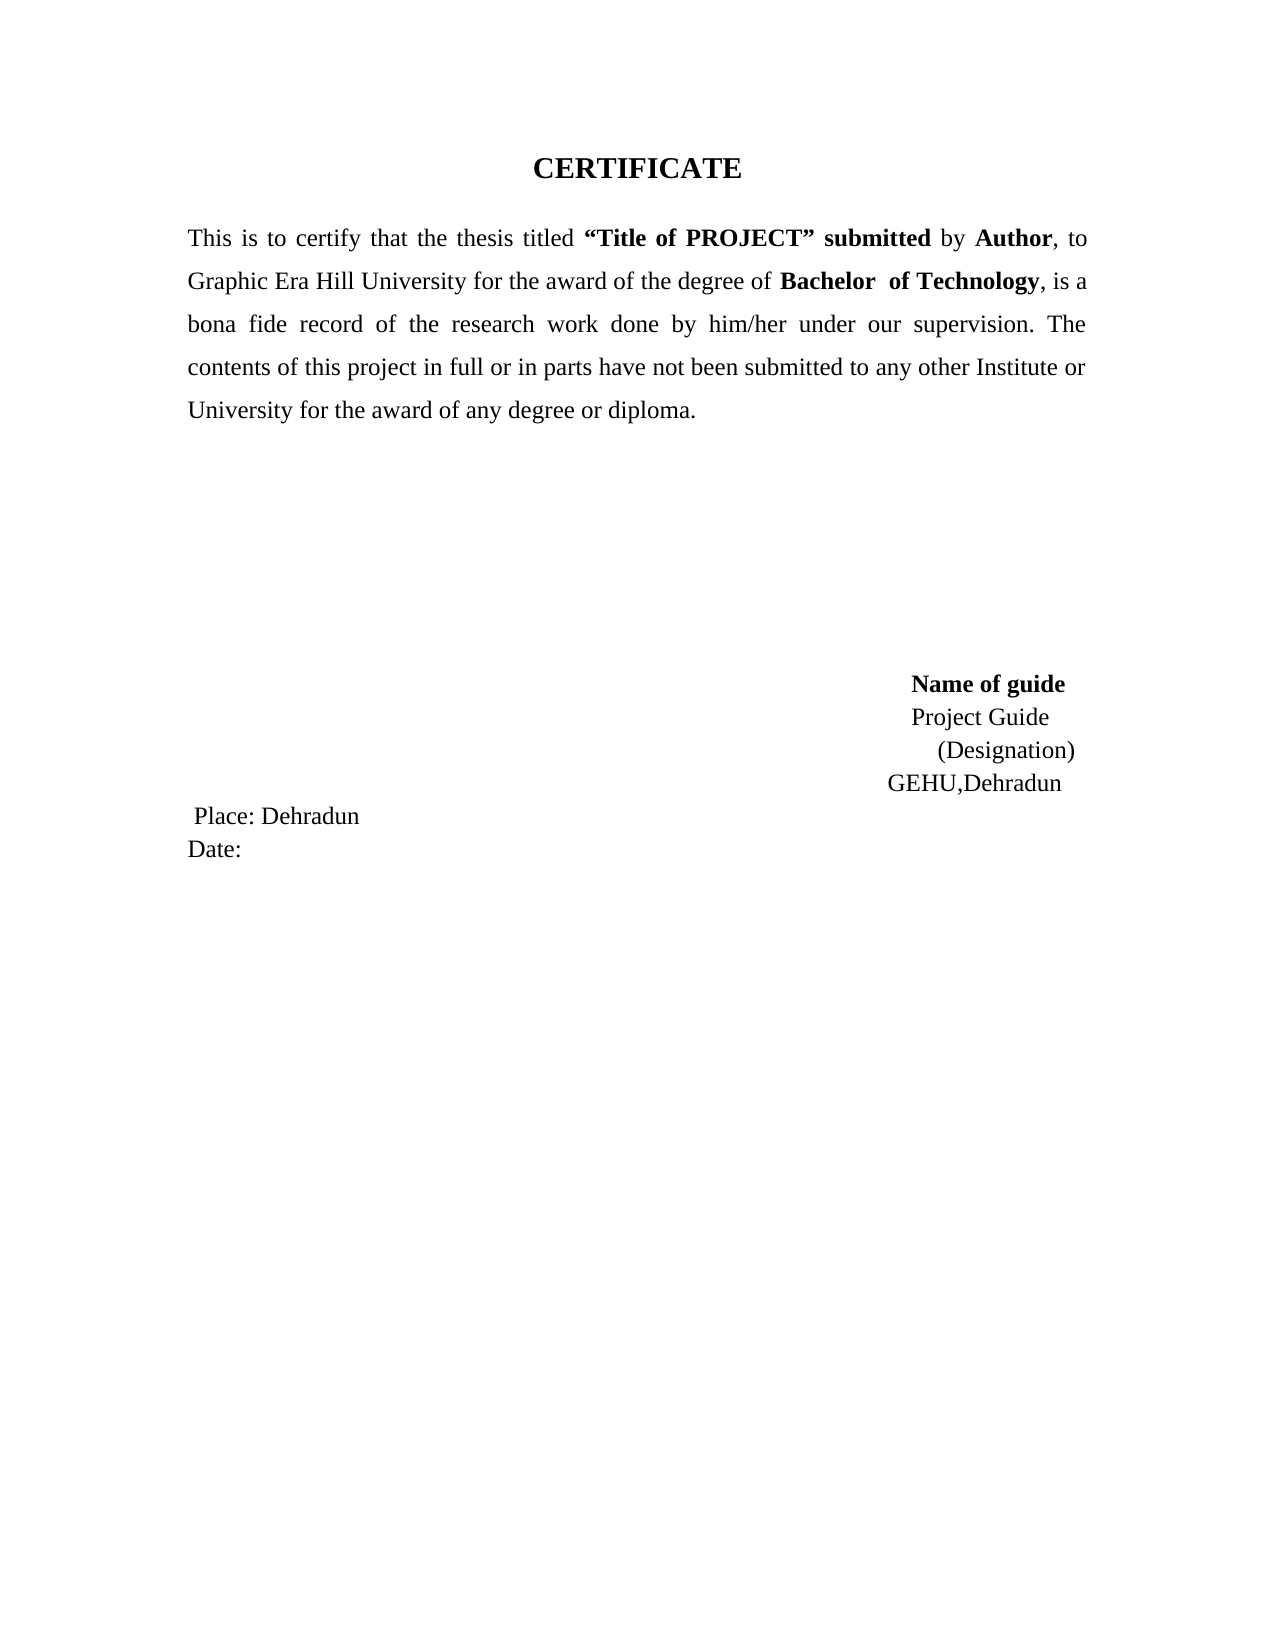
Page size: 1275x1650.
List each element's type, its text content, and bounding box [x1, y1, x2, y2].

text Name of guide Project Guide [911, 669, 1087, 731]
text (Designation) [187, 735, 1087, 763]
text GEHU,Dehradun [562, 768, 1087, 797]
text This is to certify that the thesis titled “Title of PROJECT” submitted by Author, to Graphic Era Hill University for the award of the degree of Bachelor of Technology, is a bona fide record of the research work done by him/her under our supervision. The contents of this project in full or in parts have not been submitted to any other Institute or University for the award of any degree or diploma. [187, 223, 1087, 424]
text CERTIFICATE [187, 150, 1087, 185]
text Place: Dehradun [187, 801, 1087, 829]
text Date: [187, 834, 1087, 863]
